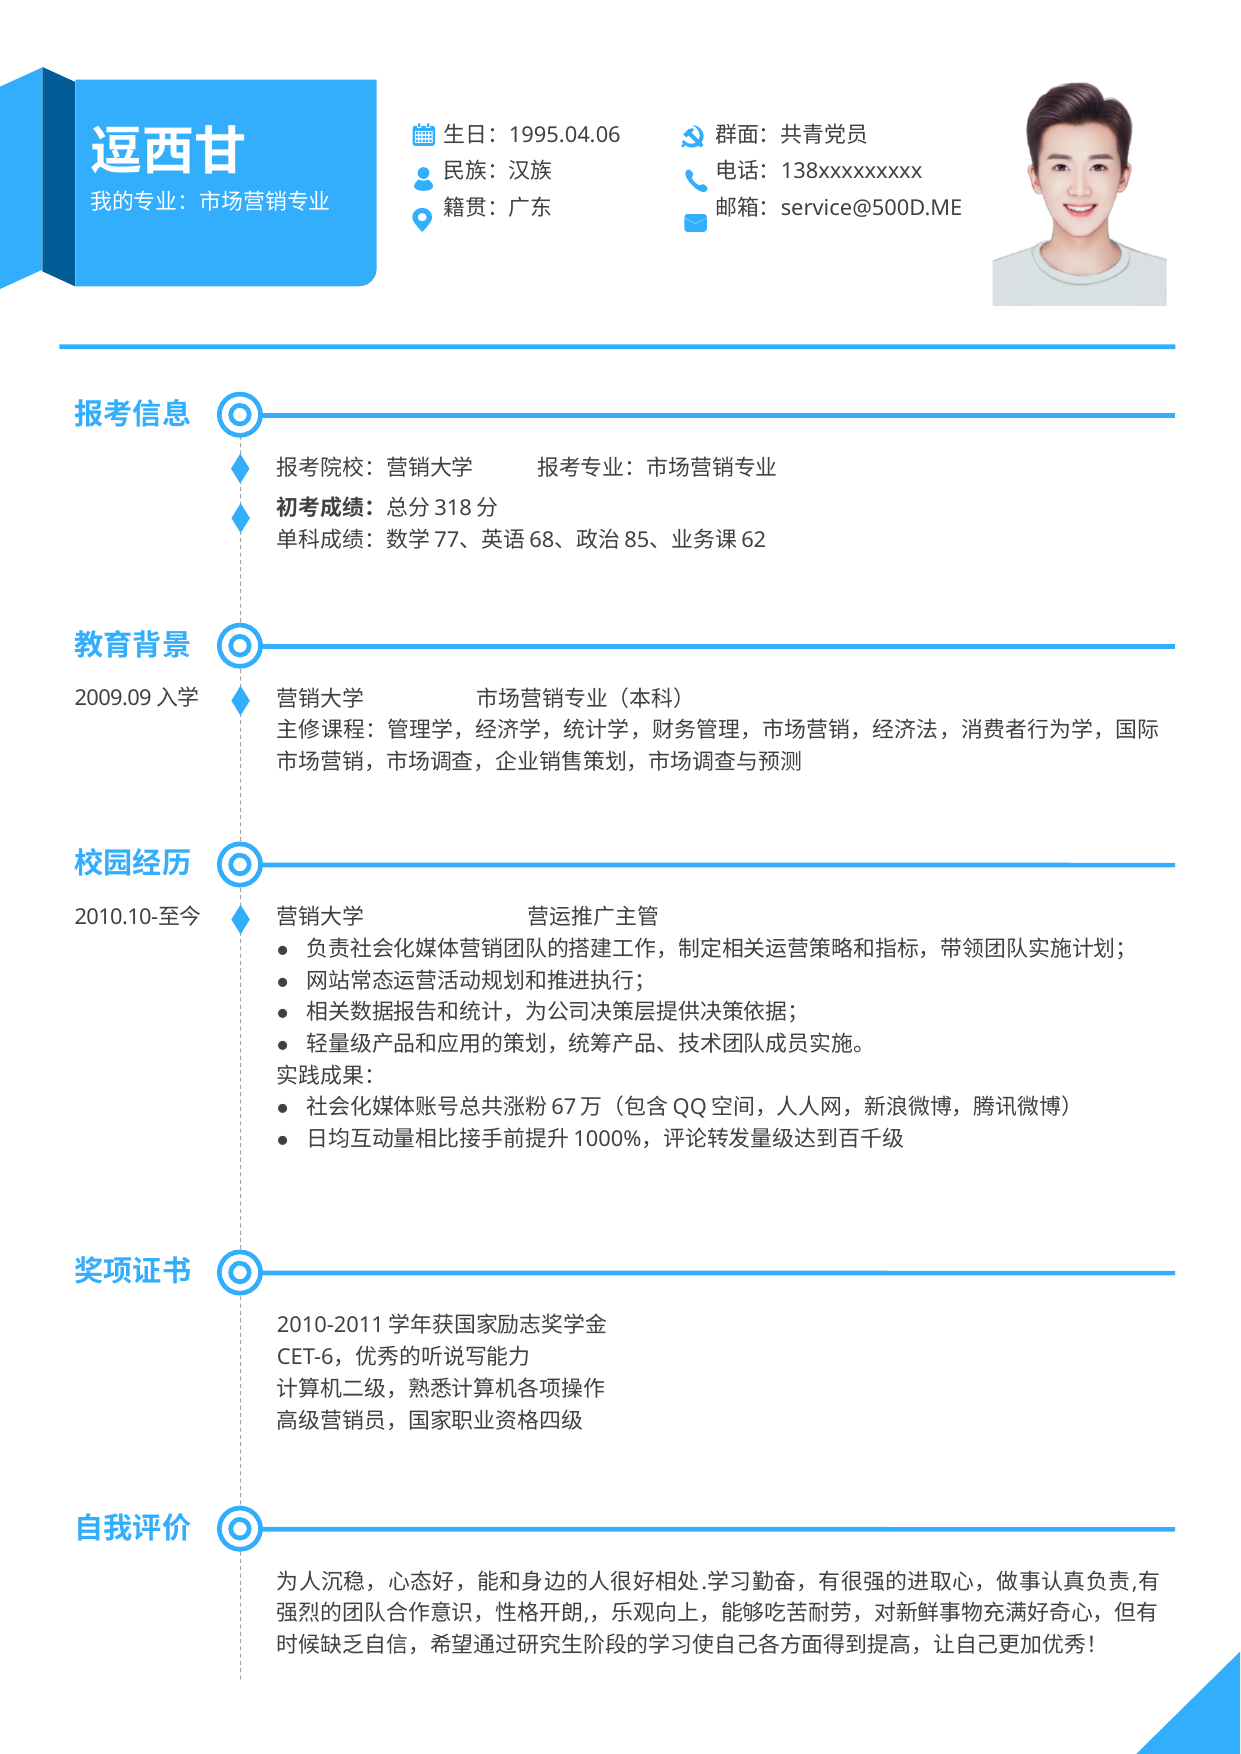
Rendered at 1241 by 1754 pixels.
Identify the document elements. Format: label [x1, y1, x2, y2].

picture [992, 58, 1167, 306]
